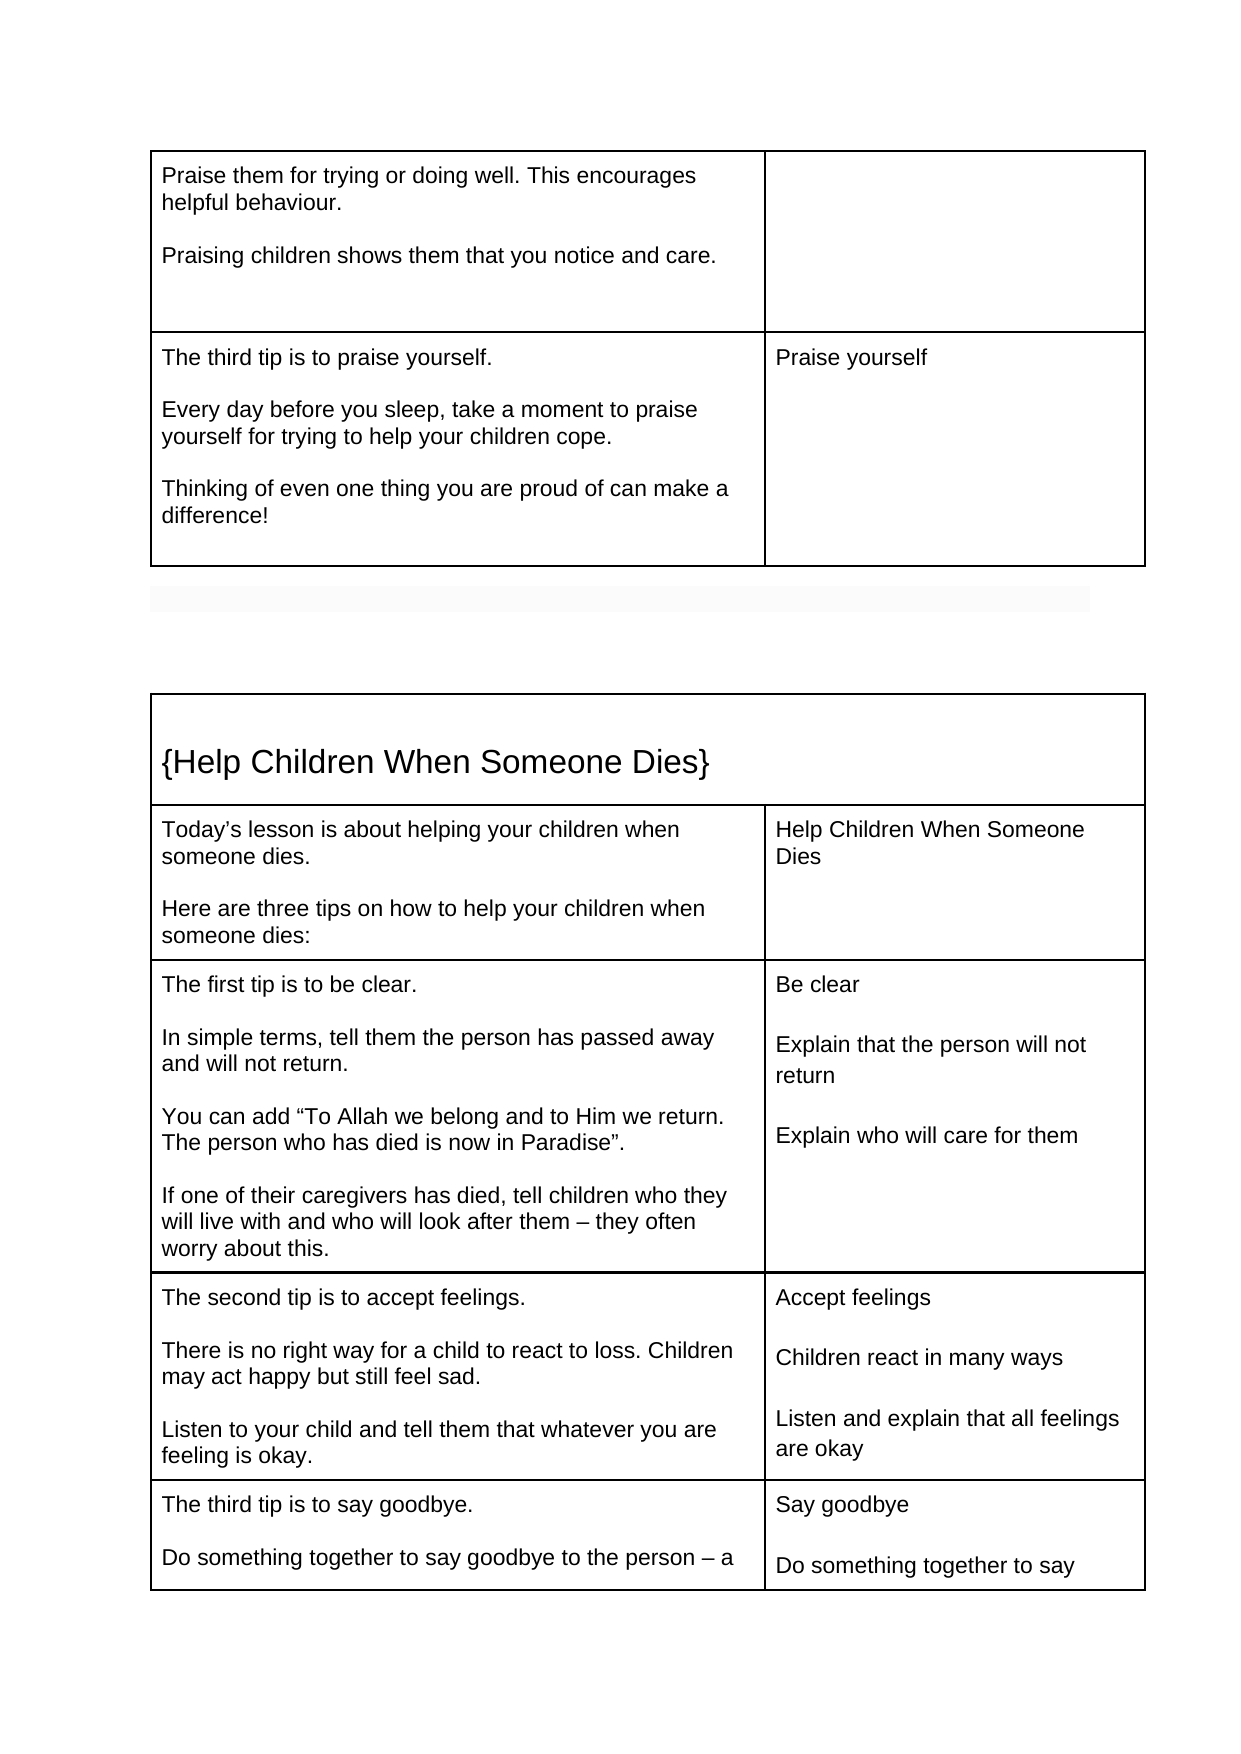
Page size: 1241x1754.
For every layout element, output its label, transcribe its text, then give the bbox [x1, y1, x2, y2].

table_cell The second tip is to accept feelings. There is no right way for a child to react to loss. Children may act happy but still feel sad. Listen to your child and tell them that whatever you are feeling is okay. [152, 1274, 764, 1479]
table_header {Help Children When Someone Dies} [152, 695, 1144, 804]
table_cell Help Children When Someone Dies [766, 806, 1144, 958]
table_cell Accept feelings Children react in many ways Listen and explain that all feelings are okay [766, 1274, 1144, 1479]
table_cell Praise yourself [766, 333, 1144, 565]
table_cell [766, 1481, 1144, 1588]
table_cell Be clear Explain that the person will not return Explain who will care for them [766, 961, 1144, 1271]
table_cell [152, 1481, 764, 1588]
table_cell The third tip is to praise yourself. Every day before you sleep, take a moment to praise yourself for trying to help your children cope. Thinking of even one thing you are proud of can make a difference! [152, 333, 764, 565]
table_cell Today’s lesson is about helping your children when someone dies. Here are three tips on how to help your children when someone dies: [152, 806, 764, 958]
table_cell The first tip is to be clear. In simple terms, tell them the person has passed away and will not return. You can add “To Allah we belong and to Him we return. The person who has died is now in Paradise”. If one of their caregivers has died, tell children who they will live with and who will look after them – they often worry about this. [152, 961, 764, 1271]
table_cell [766, 152, 1144, 331]
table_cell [152, 152, 764, 331]
